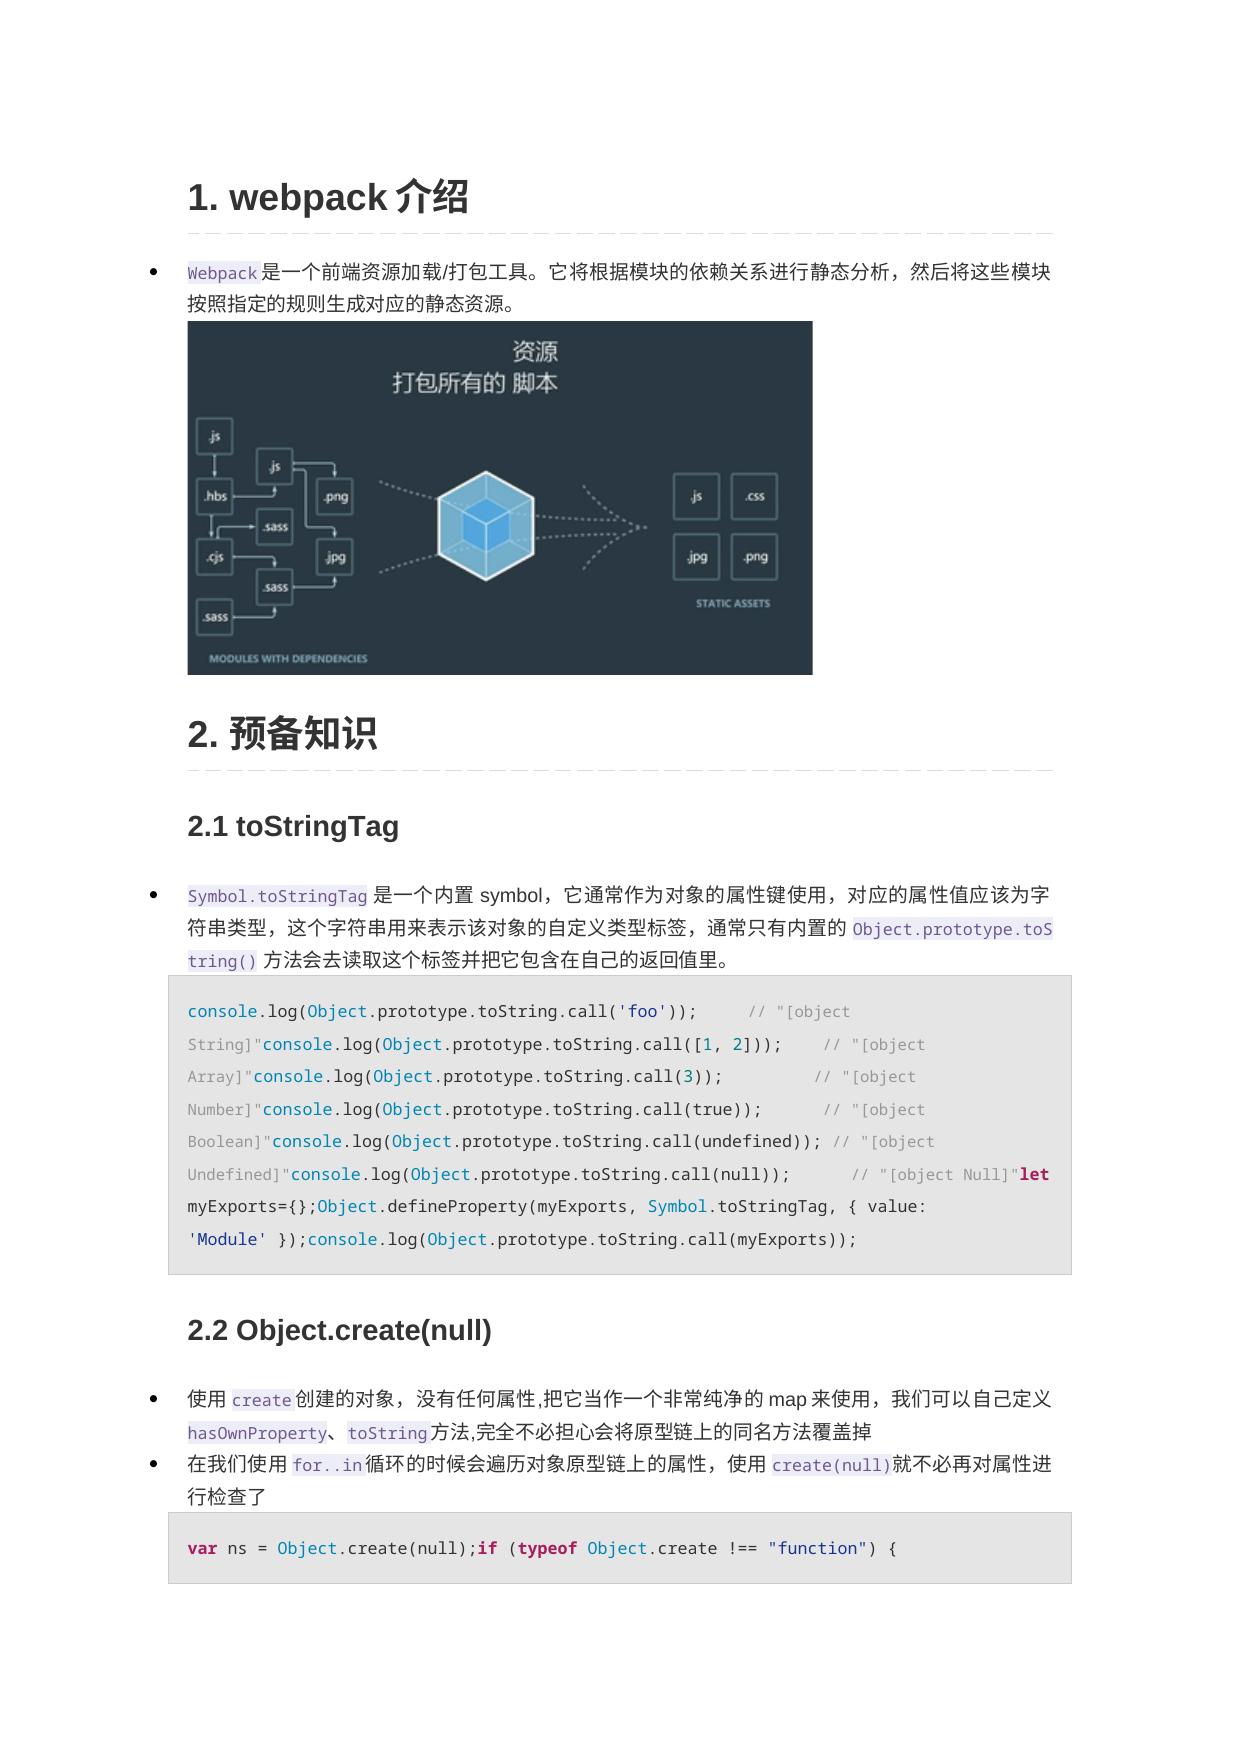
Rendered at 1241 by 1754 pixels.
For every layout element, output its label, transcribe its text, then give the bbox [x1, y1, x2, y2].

list Webpack是一个前端资源加载/打包工具。它将根据模块的依赖关系进行静态分析，然后将这些模块按照指定的规则生成对应的静态资源。 [150, 254, 1053, 319]
picture [187, 321, 813, 675]
list 使用create创建的对象，没有任何属性,把它当作一个非常纯净的map来使用，我们可以自己定义hasOwnProperty、toString方法,完全不必担心会将原型链上的同名方法覆盖掉 [150, 1382, 1053, 1447]
subtitle 2. 预备知识 [187, 699, 1053, 771]
list Symbol.toStringTag 是一个内置 symbol，它通常作为对象的属性键使用，对应的属性值应该为字符串类型，这个字符串用来表示该对象的自定义类型标签，通常只有内置的 Object.prototype.toString() 方法会去读取这个标签并把它包含在自己的返回值里。 [150, 878, 1053, 975]
subtitle 2.2 Object.create(null) [187, 1297, 1053, 1362]
subtitle 1. webpack介绍 [187, 162, 1053, 234]
subtitle 2.1 toStringTag [187, 793, 1053, 858]
text console.log(Object.prototype.toString.call('foo')); // "[object String]"console.log(Object.prototype.toString.call([1, 2])); // "[object Array]"console.log(Object.prototype.toString.call(3)); // "[object Number]"console.log(Object.prototype.toString.call(true)); // "[object Boolean]"console.log(Object.prototype.toString.call(undefined)); // "[object Undefined]"console.log(Object.prototype.toString.call(null)); // "[object Null]"let myExports={};Object.defineProperty(myExports, Symbol.toStringTag, { value: 'Module' });console.log(Object.prototype.toString.call(myExports)); [169, 976, 1071, 1274]
list 在我们使用for..in循环的时候会遍历对象原型链上的属性，使用create(null)就不必再对属性进行检查了 [150, 1447, 1053, 1512]
picture [341, 1167, 346, 1178]
text var ns = Object.create(null);if (typeof Object.create !== "function") { [169, 1513, 1071, 1583]
